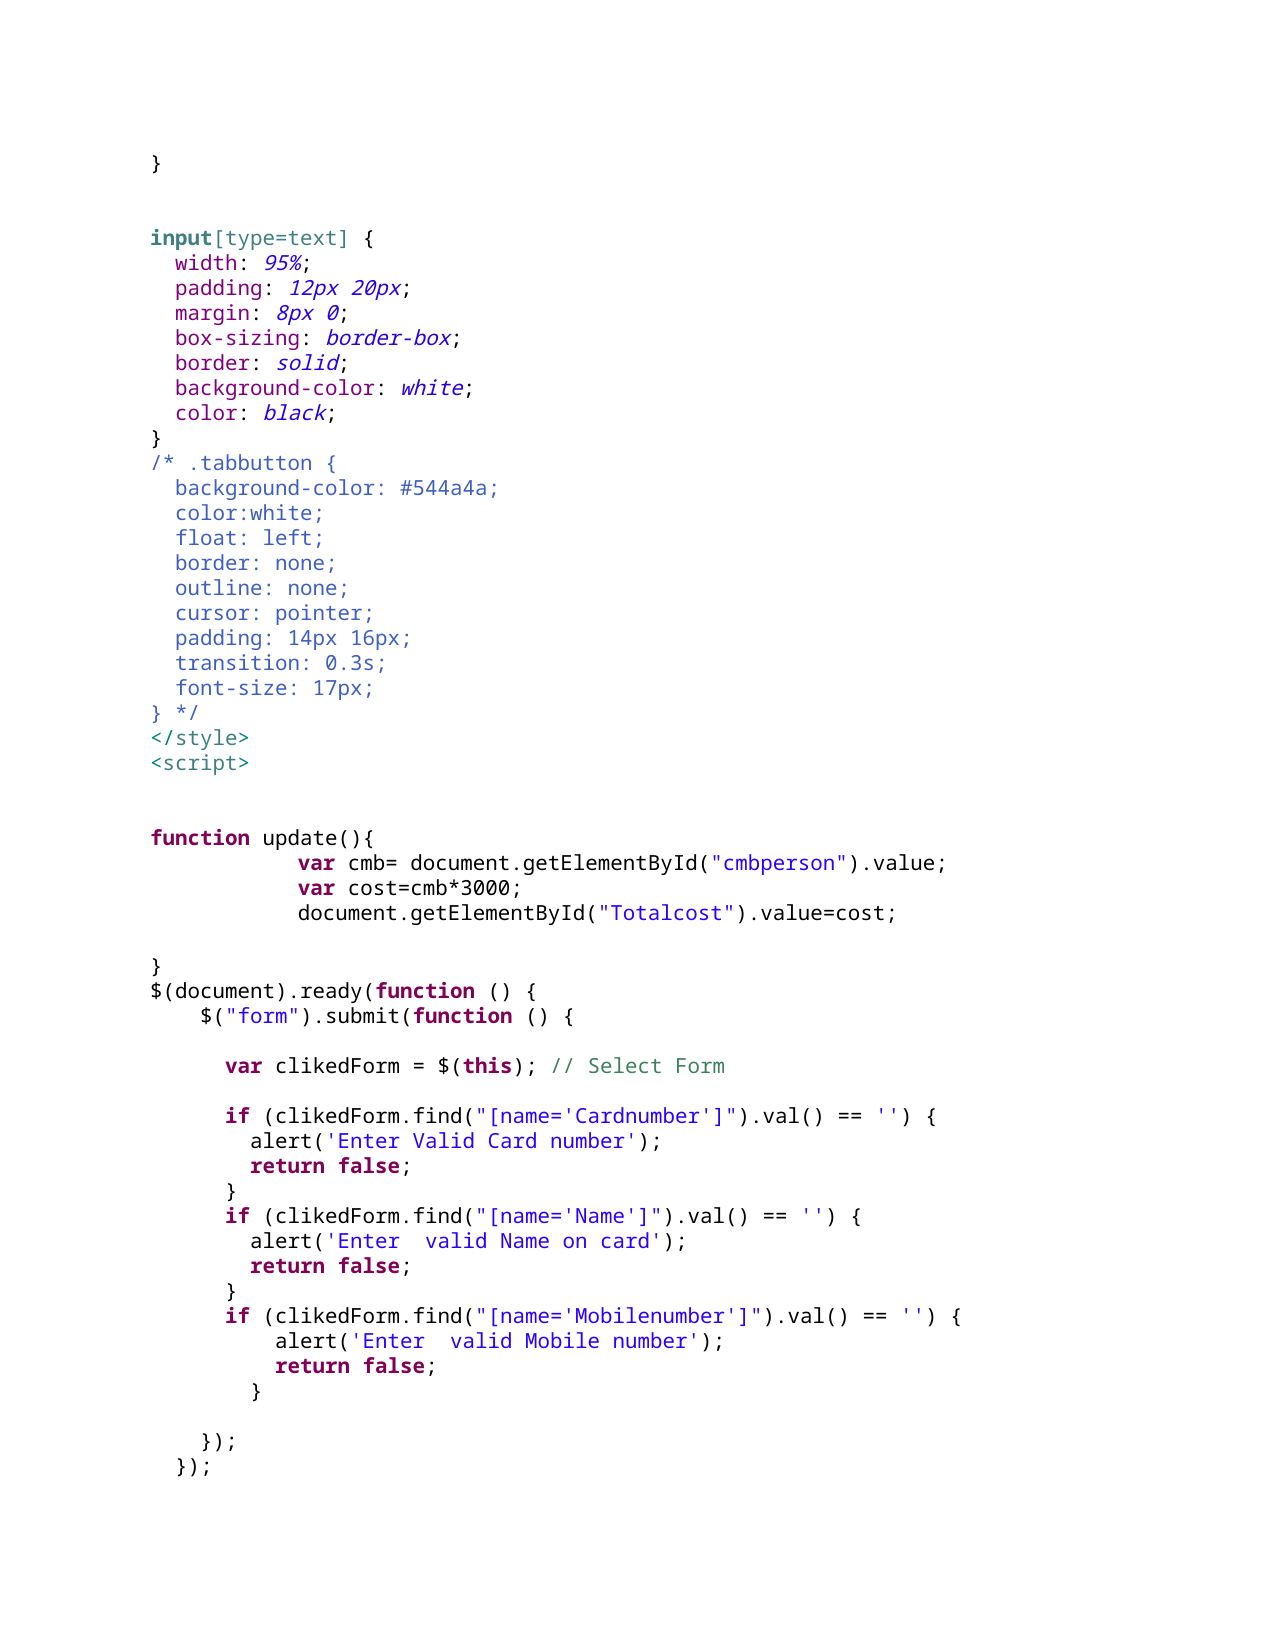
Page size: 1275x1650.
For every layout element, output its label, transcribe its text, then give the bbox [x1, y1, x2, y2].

text padding: 12px 20px; [150, 275, 1125, 300]
text input[type=text] { [150, 225, 1125, 250]
text transition: 0.3s; [150, 650, 1125, 675]
text } [150, 150, 1125, 175]
text if (clikedForm.find("[name='Cardnumber']").val() == '') { [150, 1103, 1125, 1128]
text } [150, 425, 1125, 450]
text }); [150, 1453, 1125, 1478]
text } [150, 1178, 1125, 1203]
text function update(){ [150, 825, 1125, 850]
text padding: 14px 16px; [150, 625, 1125, 650]
text background-color: #544a4a; [150, 475, 1125, 500]
text } [150, 953, 1125, 978]
text margin: 8px 0; [150, 300, 1125, 325]
text border: solid; [150, 350, 1125, 375]
text $(document).ready(function () { [150, 978, 1125, 1003]
text } [150, 1378, 1125, 1403]
text var clikedForm = $(this); // Select Form [150, 1053, 1125, 1078]
text outline: none; [150, 575, 1125, 600]
text var cost=cmb*3000; [150, 875, 1125, 900]
text width: 95%; [150, 250, 1125, 275]
text if (clikedForm.find("[name='Mobilenumber']").val() == '') { [150, 1303, 1125, 1328]
text }); [150, 1428, 1125, 1453]
text font-size: 17px; [150, 675, 1125, 700]
text <script> [150, 750, 1125, 775]
text float: left; [150, 525, 1125, 550]
text document.getElementById("Totalcost").value=cost; [150, 900, 1125, 925]
text cursor: pointer; [150, 600, 1125, 625]
text } [150, 1278, 1125, 1303]
text /* .tabbutton { [150, 450, 1125, 475]
text background-color: white; [150, 375, 1125, 400]
text color: black; [150, 400, 1125, 425]
text alert('Enter Valid Card number'); [150, 1128, 1125, 1153]
text border: none; [150, 550, 1125, 575]
text if (clikedForm.find("[name='Name']").val() == '') { [150, 1203, 1125, 1228]
text return false; [150, 1353, 1125, 1378]
text $("form").submit(function () { [150, 1003, 1125, 1028]
text return false; [150, 1153, 1125, 1178]
text var cmb= document.getElementById("cmbperson").value; [150, 850, 1125, 875]
text color:white; [150, 500, 1125, 525]
text } */ [150, 700, 1125, 725]
text alert('Enter valid Name on card'); [150, 1228, 1125, 1253]
text </style> [150, 725, 1125, 750]
text box-sizing: border-box; [150, 325, 1125, 350]
text alert('Enter valid Mobile number'); [150, 1328, 1125, 1353]
text return false; [150, 1253, 1125, 1278]
